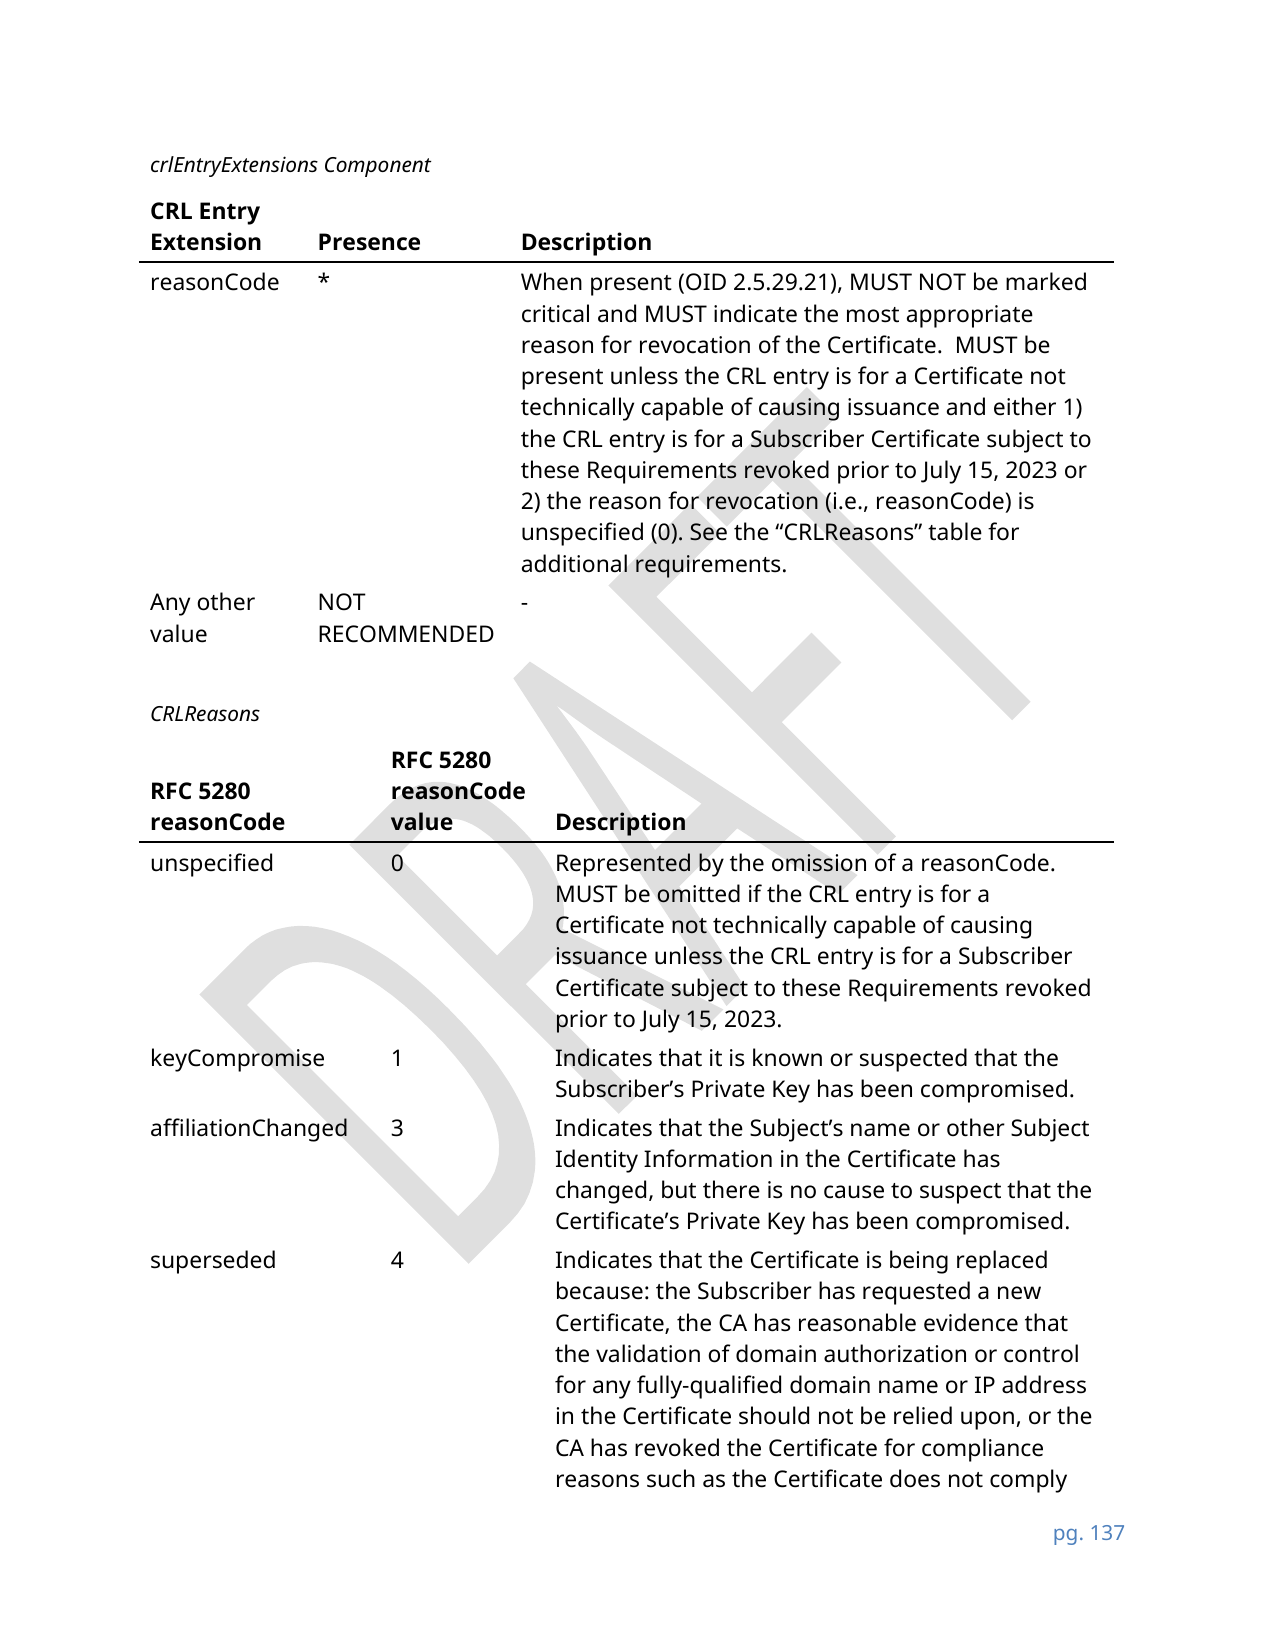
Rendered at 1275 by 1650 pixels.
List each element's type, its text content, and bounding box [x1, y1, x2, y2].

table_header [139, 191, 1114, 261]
text crlEntryExtensions Component [150, 150, 1125, 178]
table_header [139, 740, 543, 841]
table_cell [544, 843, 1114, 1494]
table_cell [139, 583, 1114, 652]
text CRLReasons [150, 699, 1125, 727]
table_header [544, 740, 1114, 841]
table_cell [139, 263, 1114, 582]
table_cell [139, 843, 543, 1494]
